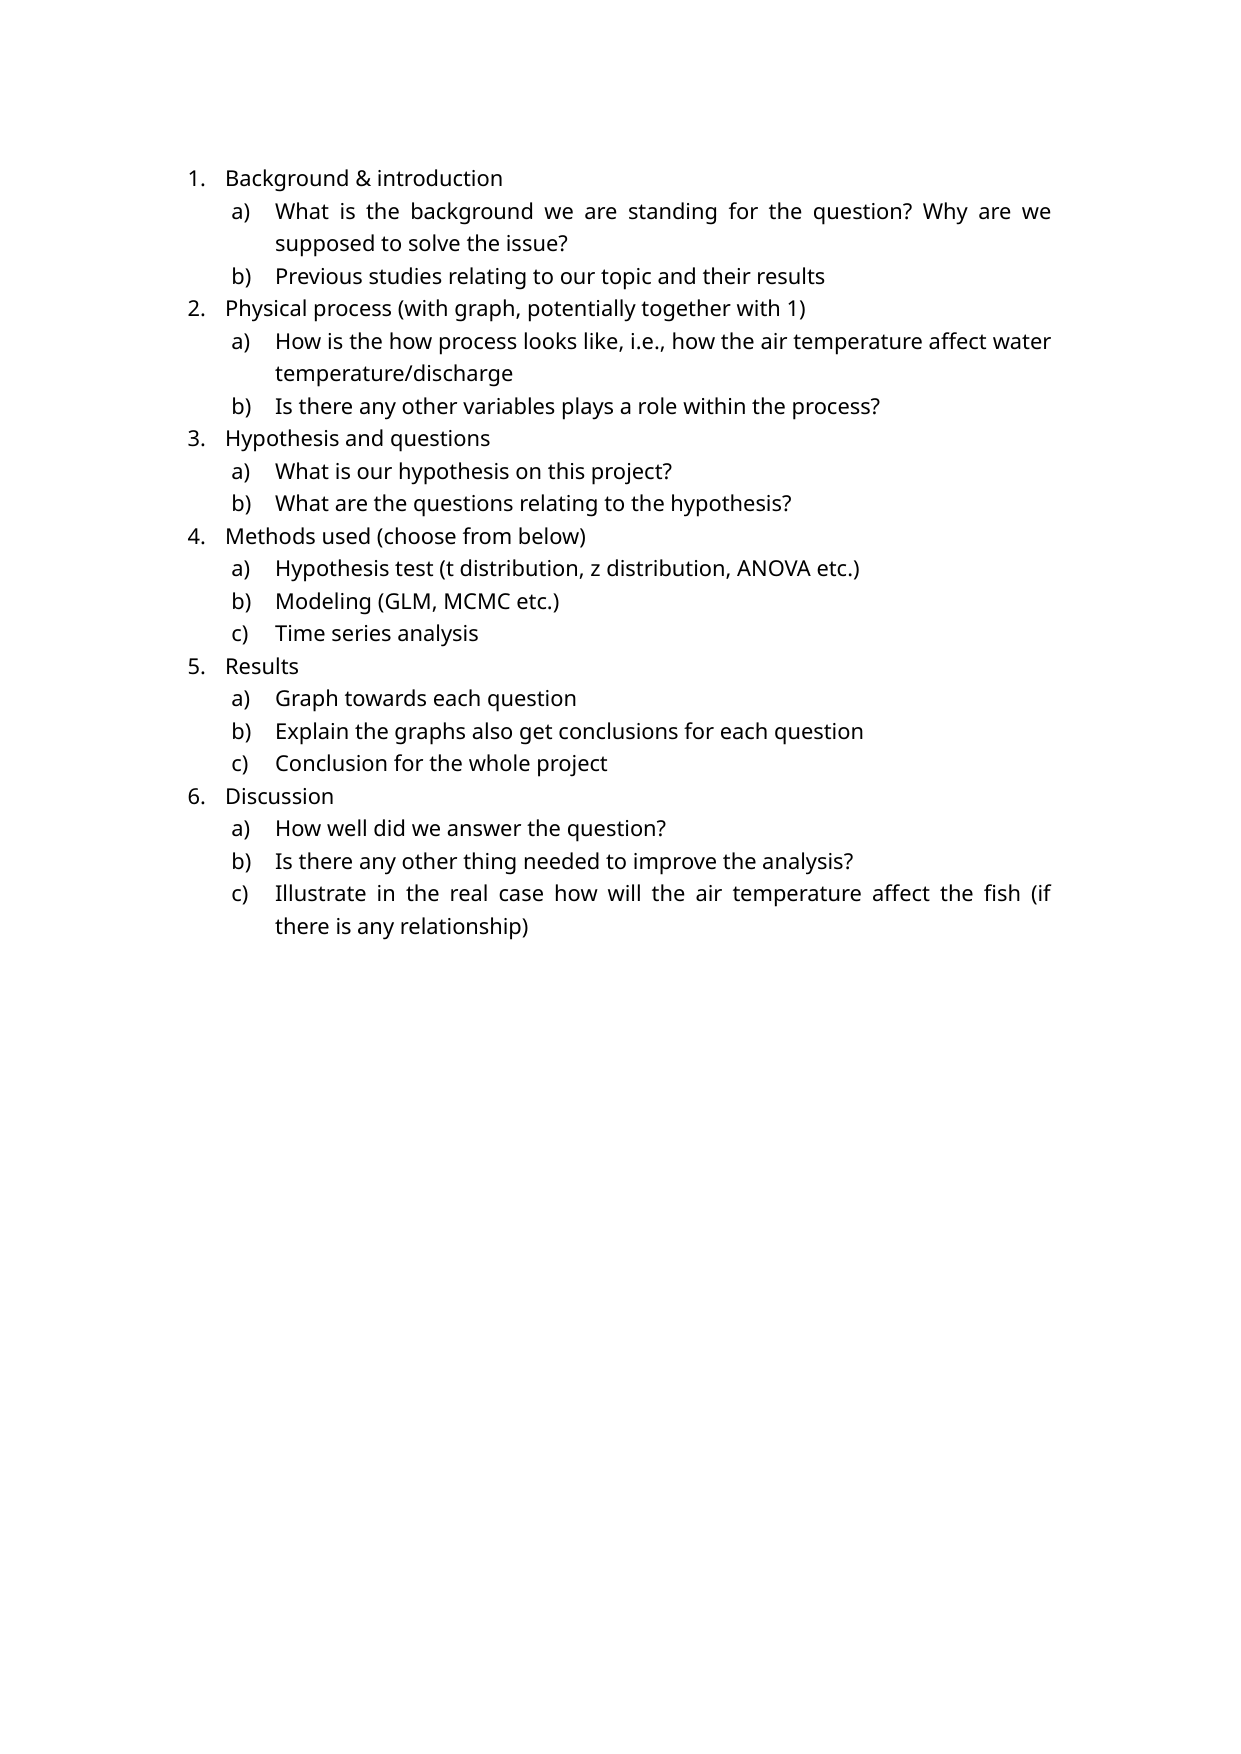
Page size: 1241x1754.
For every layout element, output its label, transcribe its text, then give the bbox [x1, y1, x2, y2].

list Modeling (GLM, MCMC etc.) [231, 584, 1053, 617]
list What is our hypothesis on this project? [231, 454, 1053, 487]
list Background & introduction [187, 162, 1053, 194]
list Illustrate in the real case how will the air temperature affect the fish (if there is any relationship) [231, 877, 1053, 942]
list Is there any other thing needed to improve the analysis? [231, 844, 1053, 877]
list How well did we answer the question? [231, 812, 1053, 844]
list Graph towards each question [231, 682, 1053, 714]
list Physical process (with graph, potentially together with 1) [187, 292, 1053, 324]
list How is the how process looks like, i.e., how the air temperature affect water temperature/discharge [231, 324, 1053, 389]
list Conclusion for the whole project [231, 747, 1053, 779]
list What are the questions relating to the hypothesis? [231, 487, 1053, 519]
list Is there any other variables plays a role within the process? [231, 389, 1053, 422]
list Time series analysis [231, 617, 1053, 649]
list Explain the graphs also get conclusions for each question [231, 714, 1053, 747]
list Results [187, 649, 1053, 682]
list Previous studies relating to our topic and their results [231, 259, 1053, 292]
list Methods used (choose from below) [187, 519, 1053, 552]
list Hypothesis test (t distribution, z distribution, ANOVA etc.) [231, 552, 1053, 584]
list Discussion [187, 779, 1053, 812]
list Hypothesis and questions [187, 422, 1053, 454]
list What is the background we are standing for the question? Why are we supposed to solve the issue? [231, 194, 1053, 259]
